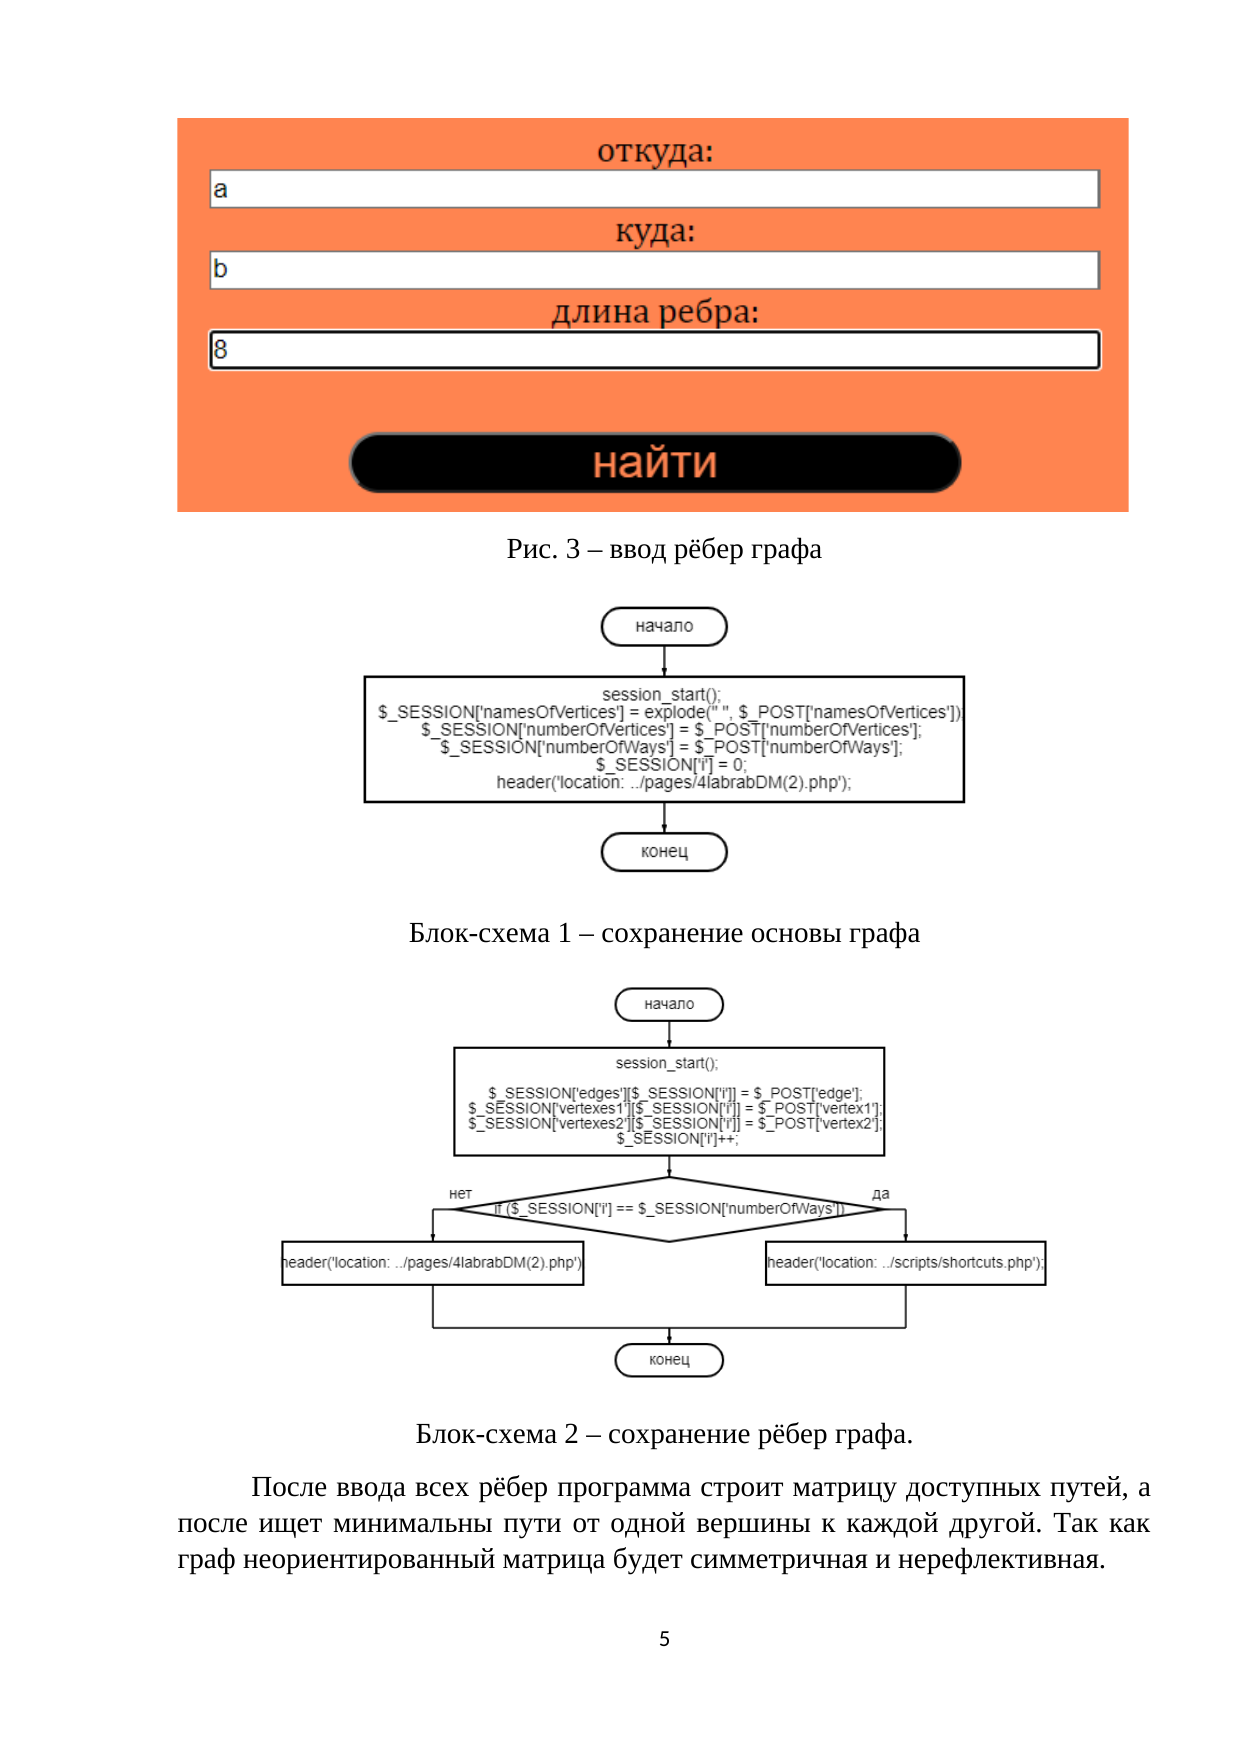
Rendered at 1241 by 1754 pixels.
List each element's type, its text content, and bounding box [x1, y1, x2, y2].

picture [262, 967, 1067, 1398]
picture [177, 118, 1129, 512]
text Блок-схема 1 – сохранение основы графа [177, 915, 1152, 948]
text После ввода всех рёбер программа строит матрицу доступных путей, а после ищет минимальны пути от одной вершины к каждой другой. Так как граф неориентированный матрица будет симметричная и нерефлективная. [177, 1469, 1152, 1575]
picture [340, 583, 989, 896]
text Рис. 3 – ввод рёбер графа [177, 531, 1152, 564]
text Блок-схема 2 – сохранение рёбер графа. [177, 1416, 1152, 1450]
